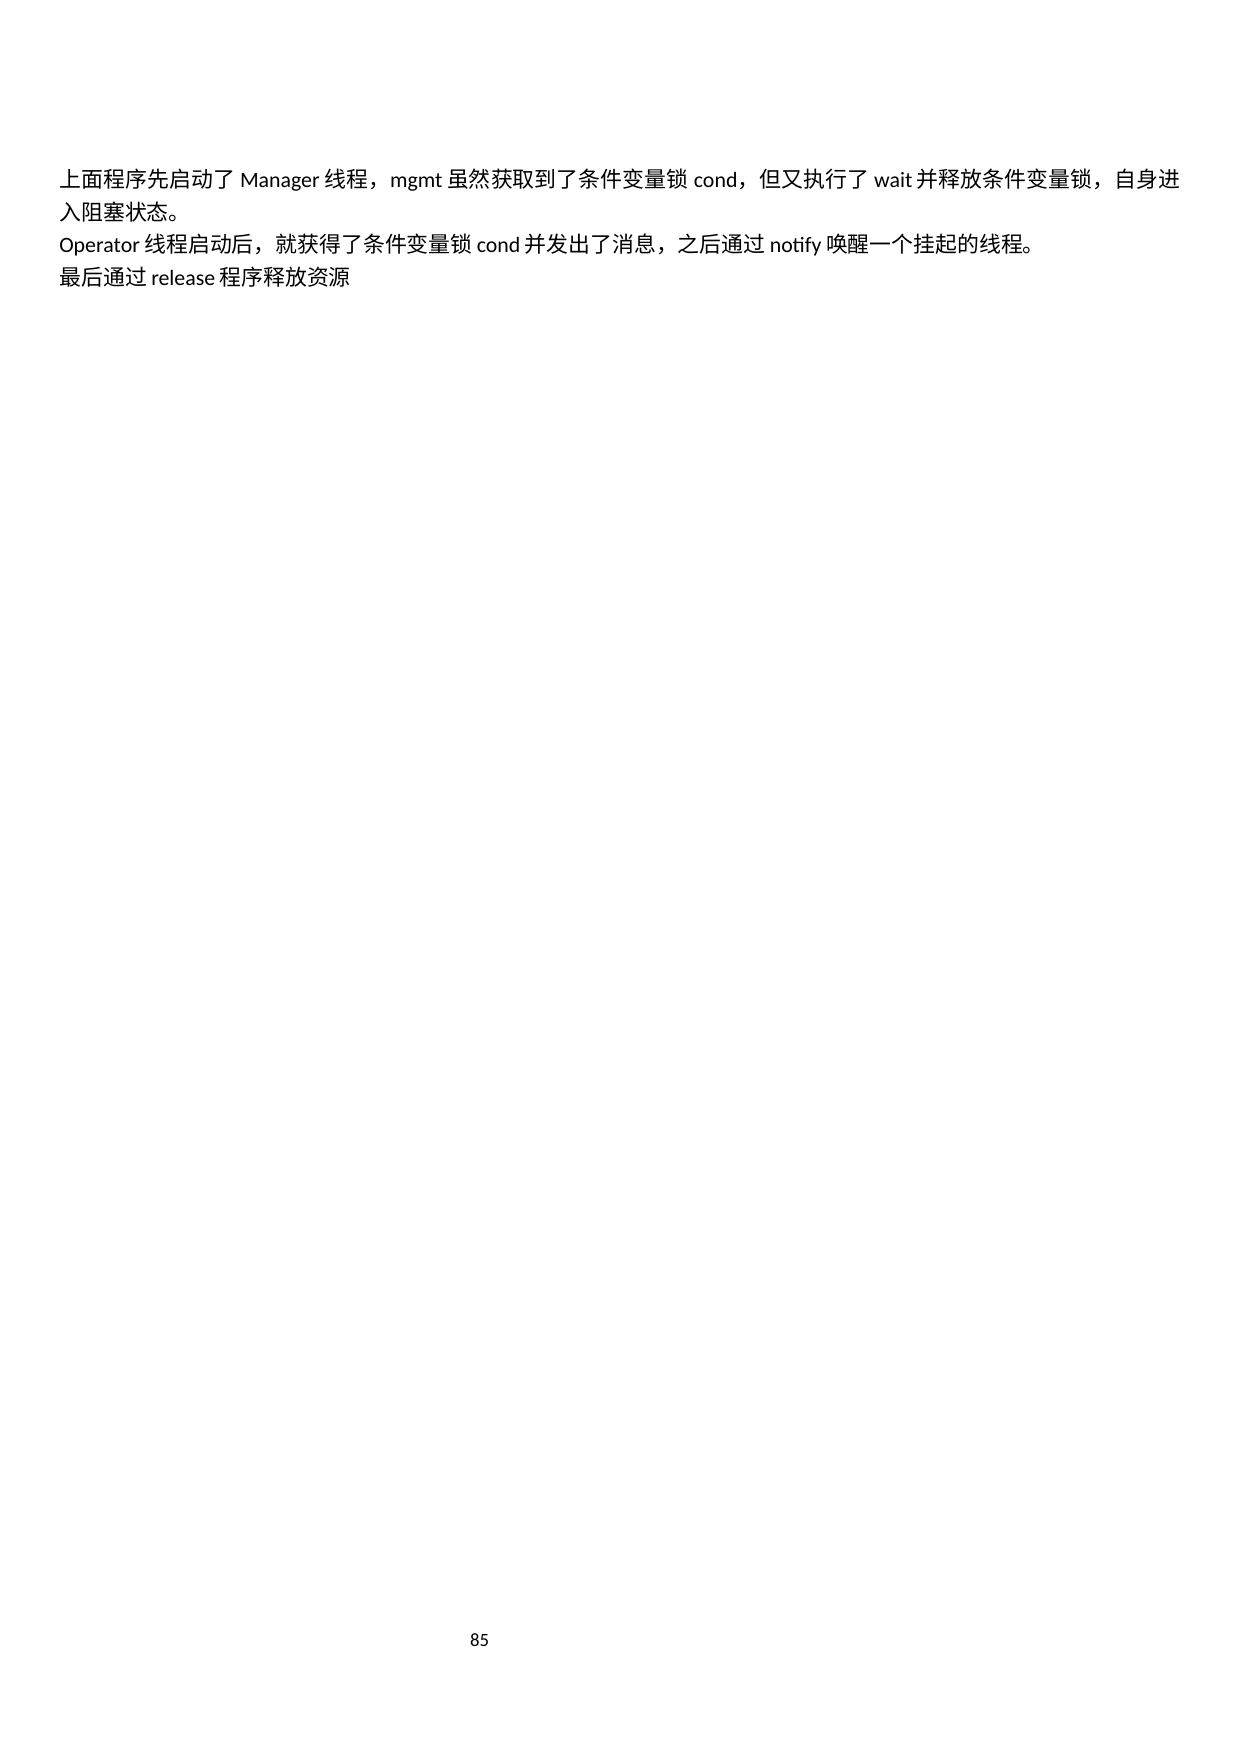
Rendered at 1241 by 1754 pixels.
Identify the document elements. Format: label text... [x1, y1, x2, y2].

text 最后通过release程序释放资源 [59, 259, 1181, 292]
text 上面程序先启动了Manager线程，mgmt虽然获取到了条件变量锁cond，但又执行了wait并释放条件变量锁，自身进入阻塞状态。 [59, 162, 1181, 227]
text Operator线程启动后，就获得了条件变量锁cond并发出了消息，之后通过notify唤醒一个挂起的线程。 [59, 227, 1181, 259]
